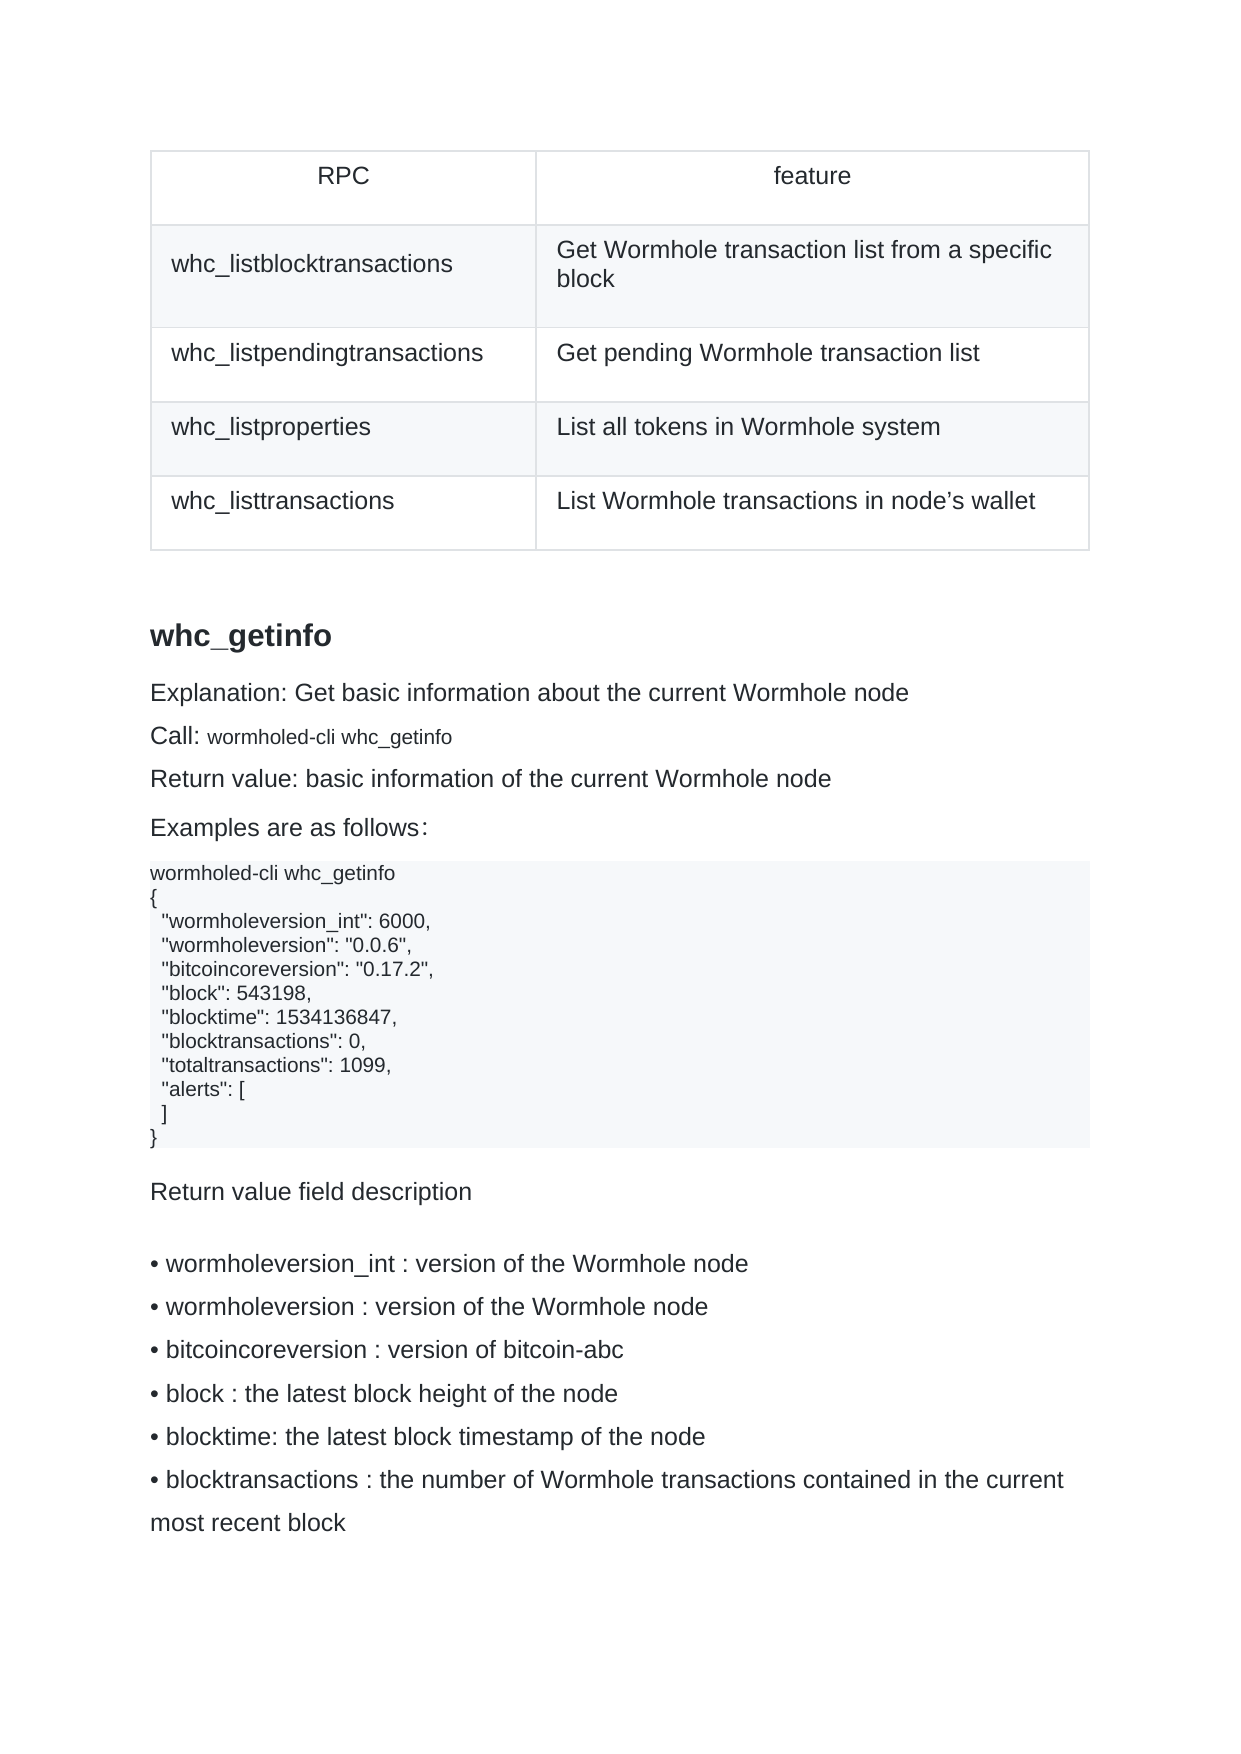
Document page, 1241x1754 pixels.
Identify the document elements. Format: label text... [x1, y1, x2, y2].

text "block": 543198, [150, 981, 1090, 1005]
text Examples are as follows： [150, 807, 1090, 843]
text "wormholeversion_int": 6000, [150, 909, 1090, 933]
table_cell whc_listproperties [152, 403, 535, 475]
text • bitcoincoreversion : version of bitcoin-abc [150, 1335, 1090, 1364]
text "blocktransactions": 0, [150, 1029, 1090, 1053]
text } [150, 1124, 1090, 1148]
text Call: wormholed-cli whc_getinfo [150, 721, 1090, 750]
text • wormholeversion : version of the Wormhole node [150, 1292, 1090, 1321]
text whc_getinfo [150, 617, 1090, 653]
text { [150, 885, 1090, 909]
text "blocktime": 1534136847, [150, 1005, 1090, 1029]
text "totaltransactions": 1099, [150, 1053, 1090, 1077]
table_cell whc_listtransactions [152, 477, 535, 549]
text wormholed-cli whc_getinfo [150, 861, 1090, 885]
table_header feature [537, 152, 1088, 224]
text ] [150, 1101, 1090, 1124]
text • block : the latest block height of the node • blocktime: the latest block timestamp of the node [150, 1378, 1090, 1450]
table_cell Get Wormhole transaction list from a specific block [537, 226, 1088, 327]
table_header RPC [152, 152, 535, 224]
text Return value: basic information of the current Wormhole node [150, 764, 1090, 793]
table_cell whc_listpendingtransactions [152, 328, 535, 401]
table_cell whc_listblocktransactions [152, 226, 535, 327]
text Return value field description [150, 1177, 1090, 1206]
table_cell Get pending Wormhole transaction list [537, 328, 1088, 401]
text Explanation: Get basic information about the current Wormhole node [150, 678, 1090, 707]
text • blocktransactions : the number of Wormhole transactions contained in the current most recent block [150, 1465, 1090, 1537]
table_cell List Wormhole transactions in node’s wallet [537, 477, 1088, 549]
text • wormholeversion_int : version of the Wormhole node [150, 1206, 1090, 1278]
text "alerts": [ [150, 1077, 1090, 1101]
text "wormholeversion": "0.0.6", [150, 933, 1090, 957]
table_cell List all tokens in Wormhole system [537, 403, 1088, 475]
text "bitcoincoreversion": "0.17.2", [150, 957, 1090, 981]
